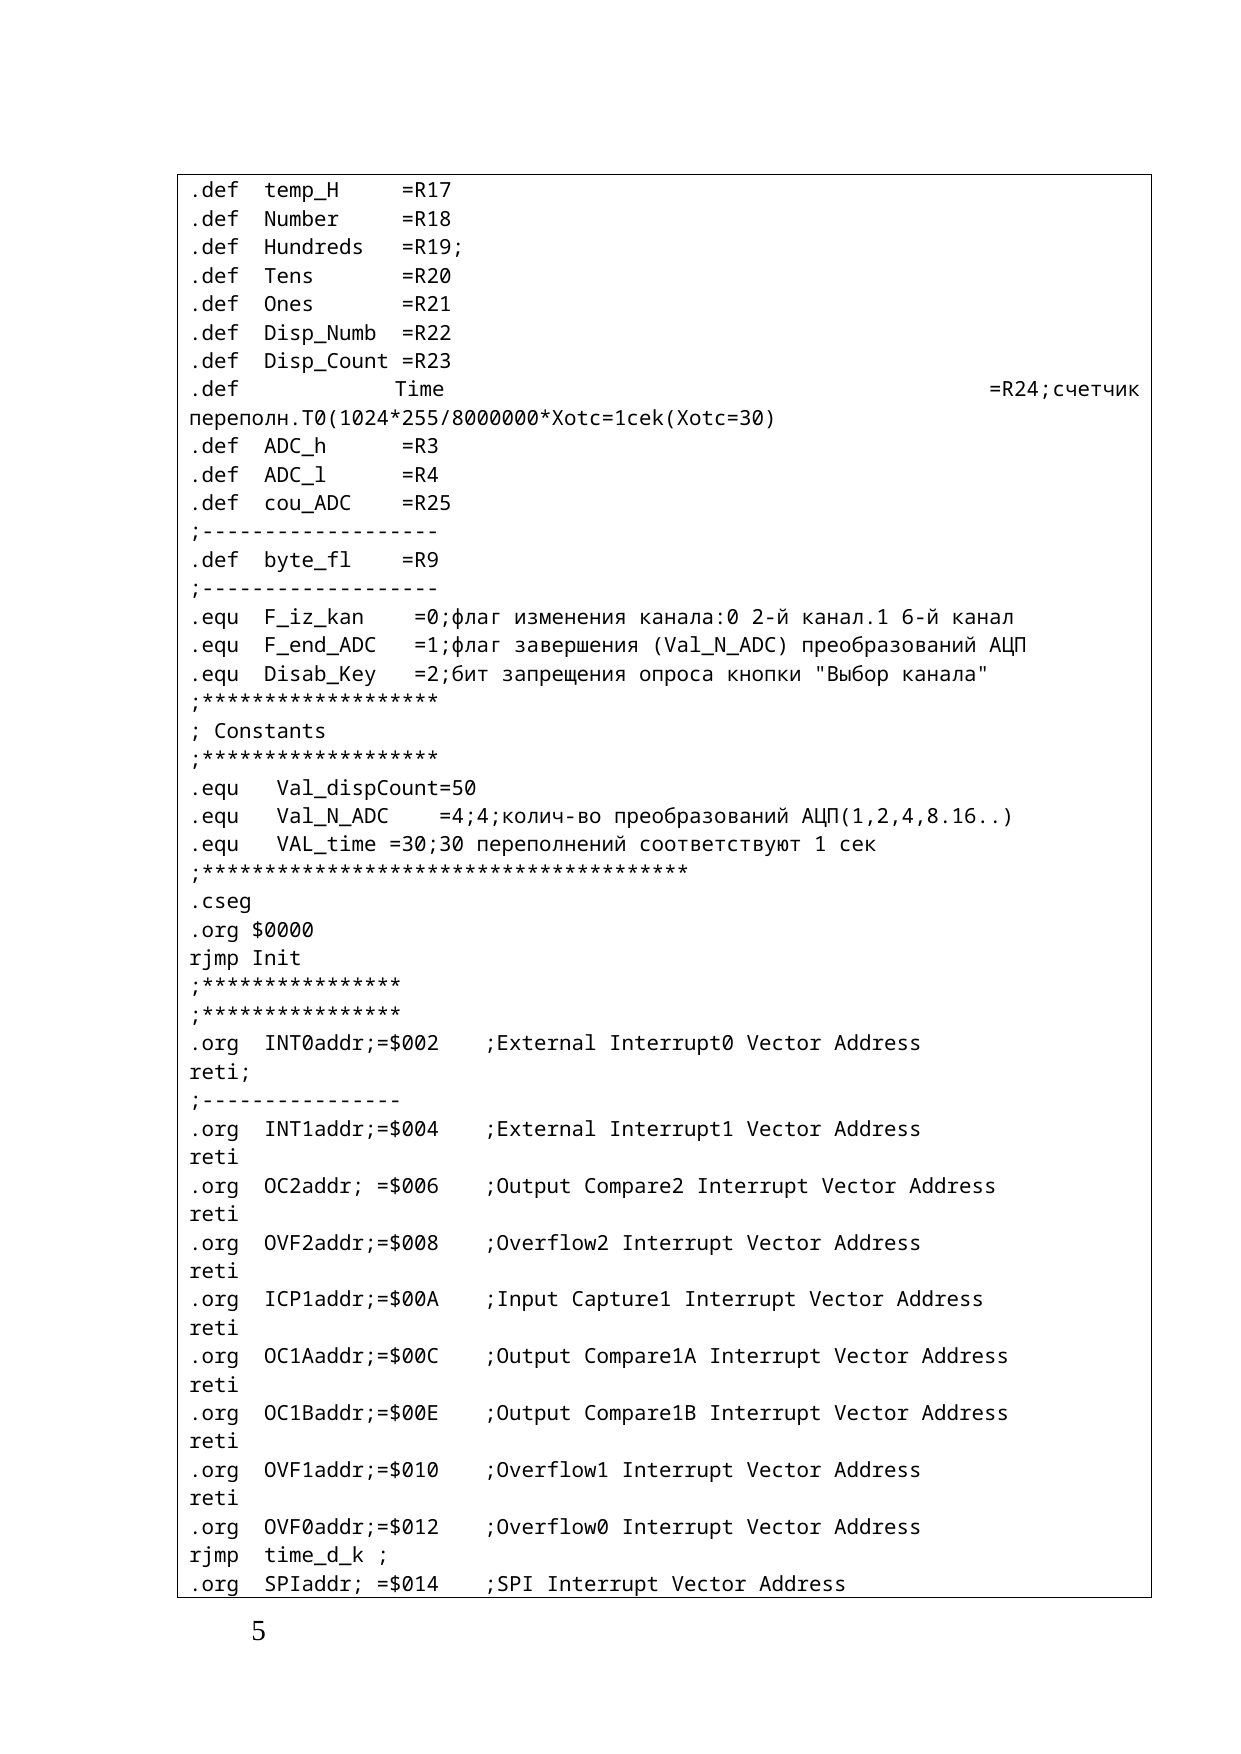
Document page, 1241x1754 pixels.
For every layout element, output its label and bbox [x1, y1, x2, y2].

table_header [178, 175, 1151, 1597]
